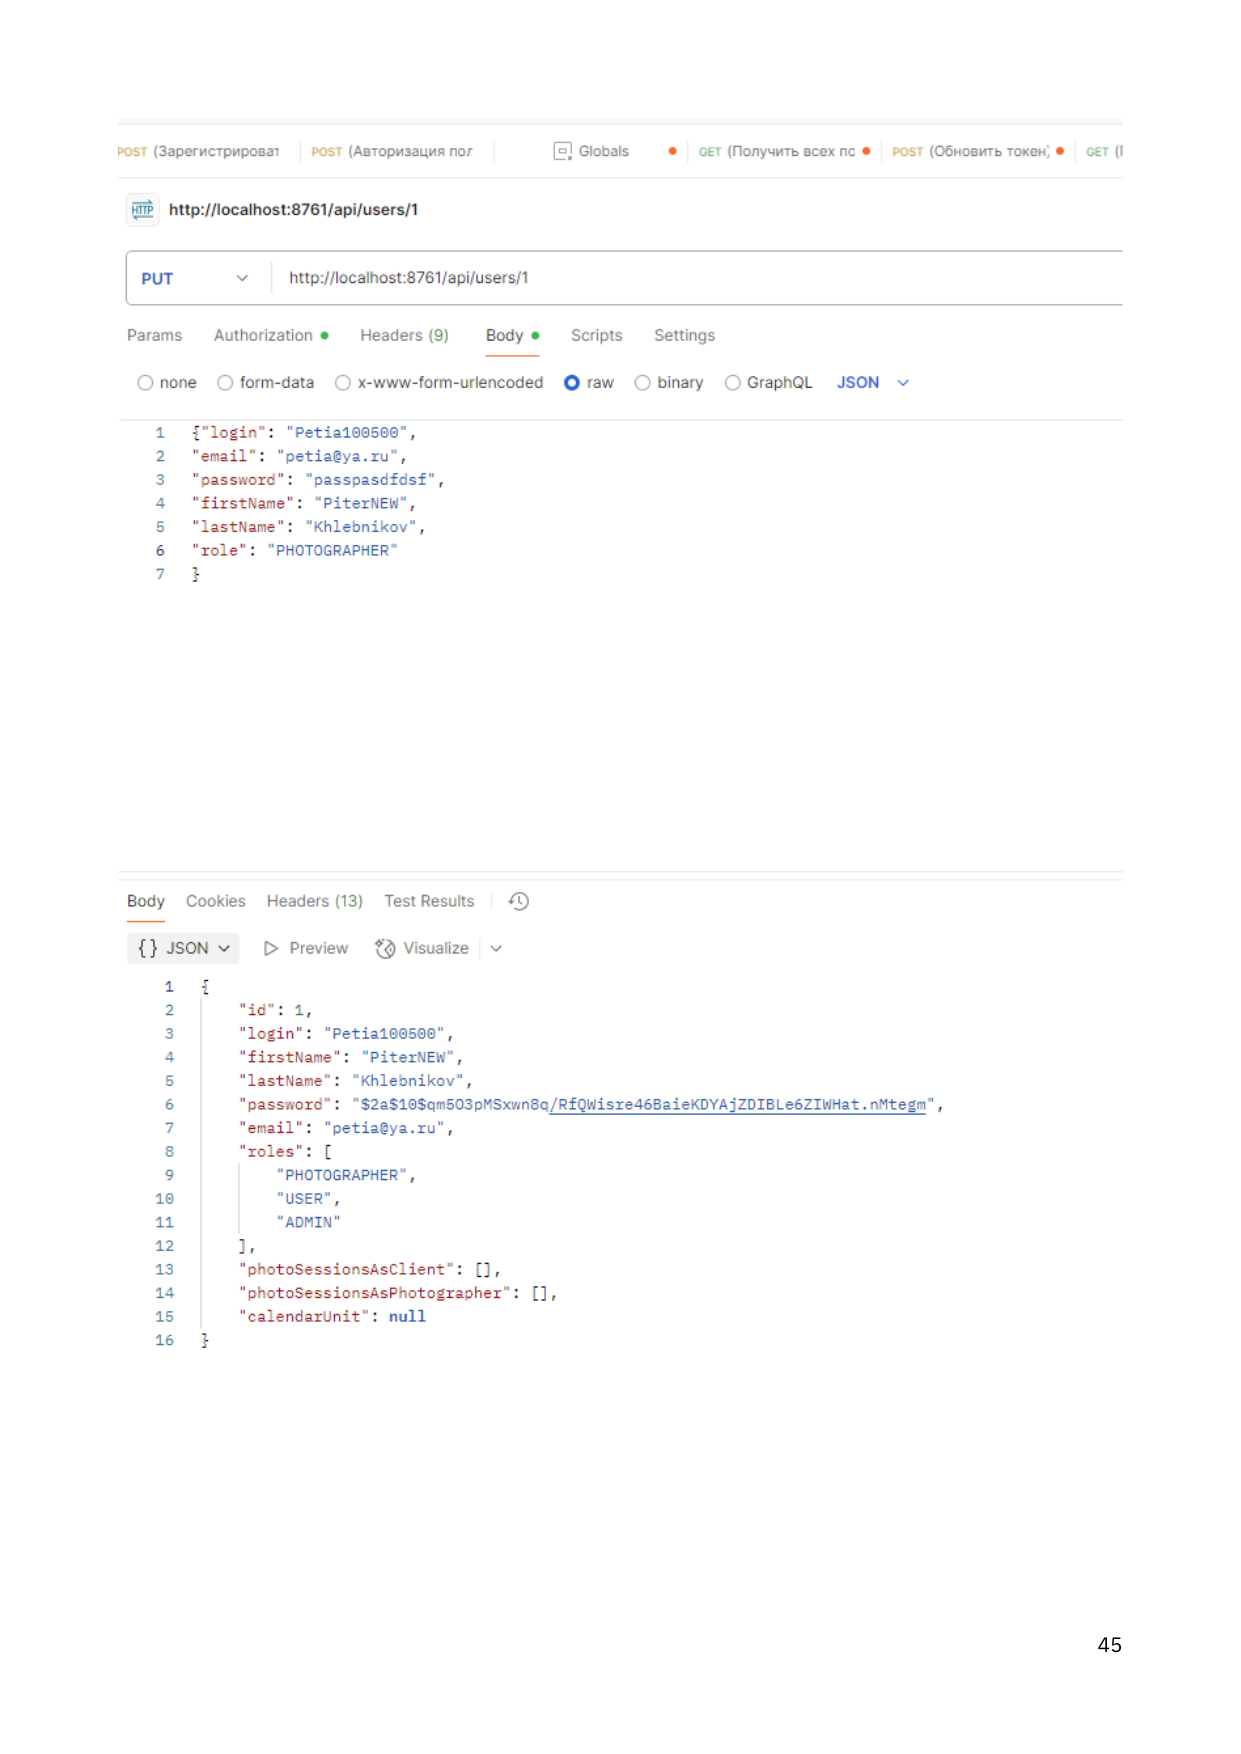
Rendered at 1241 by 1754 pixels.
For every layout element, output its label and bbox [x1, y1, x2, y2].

picture [118, 118, 1123, 1403]
